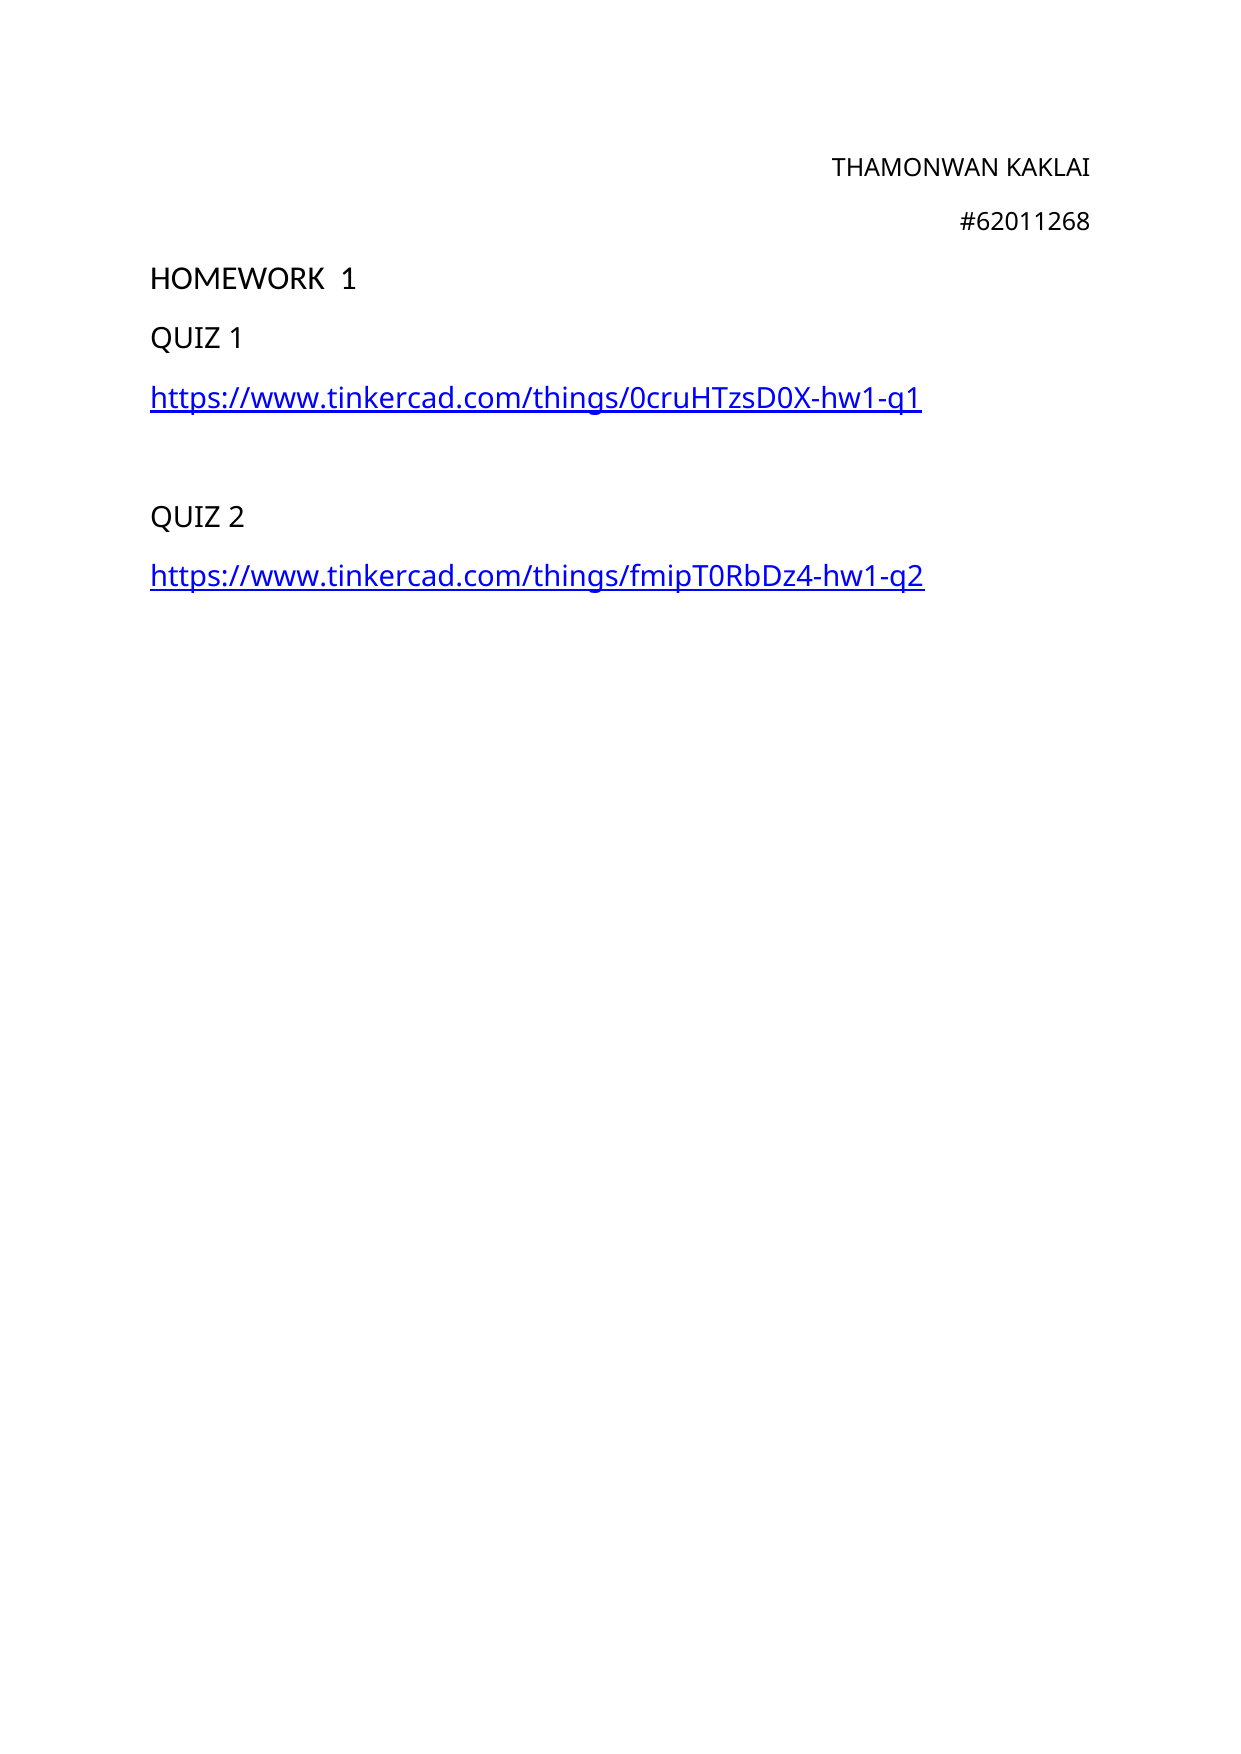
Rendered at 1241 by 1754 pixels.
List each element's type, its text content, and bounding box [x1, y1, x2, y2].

text QUIZ 1 [150, 317, 1090, 357]
text QUIZ 2 [150, 496, 1090, 536]
text HOMEWORK 1 [150, 257, 1090, 298]
text https://www.tinkercad.com/things/0cruHTzsD0X-hw1-q1 [150, 377, 1090, 417]
text https://www.tinkercad.com/things/fmipT0RbDz4-hw1-q2 [150, 555, 1090, 595]
text #62011268 [150, 203, 1090, 237]
text THAMONWAN KAKLAI [150, 150, 1090, 184]
